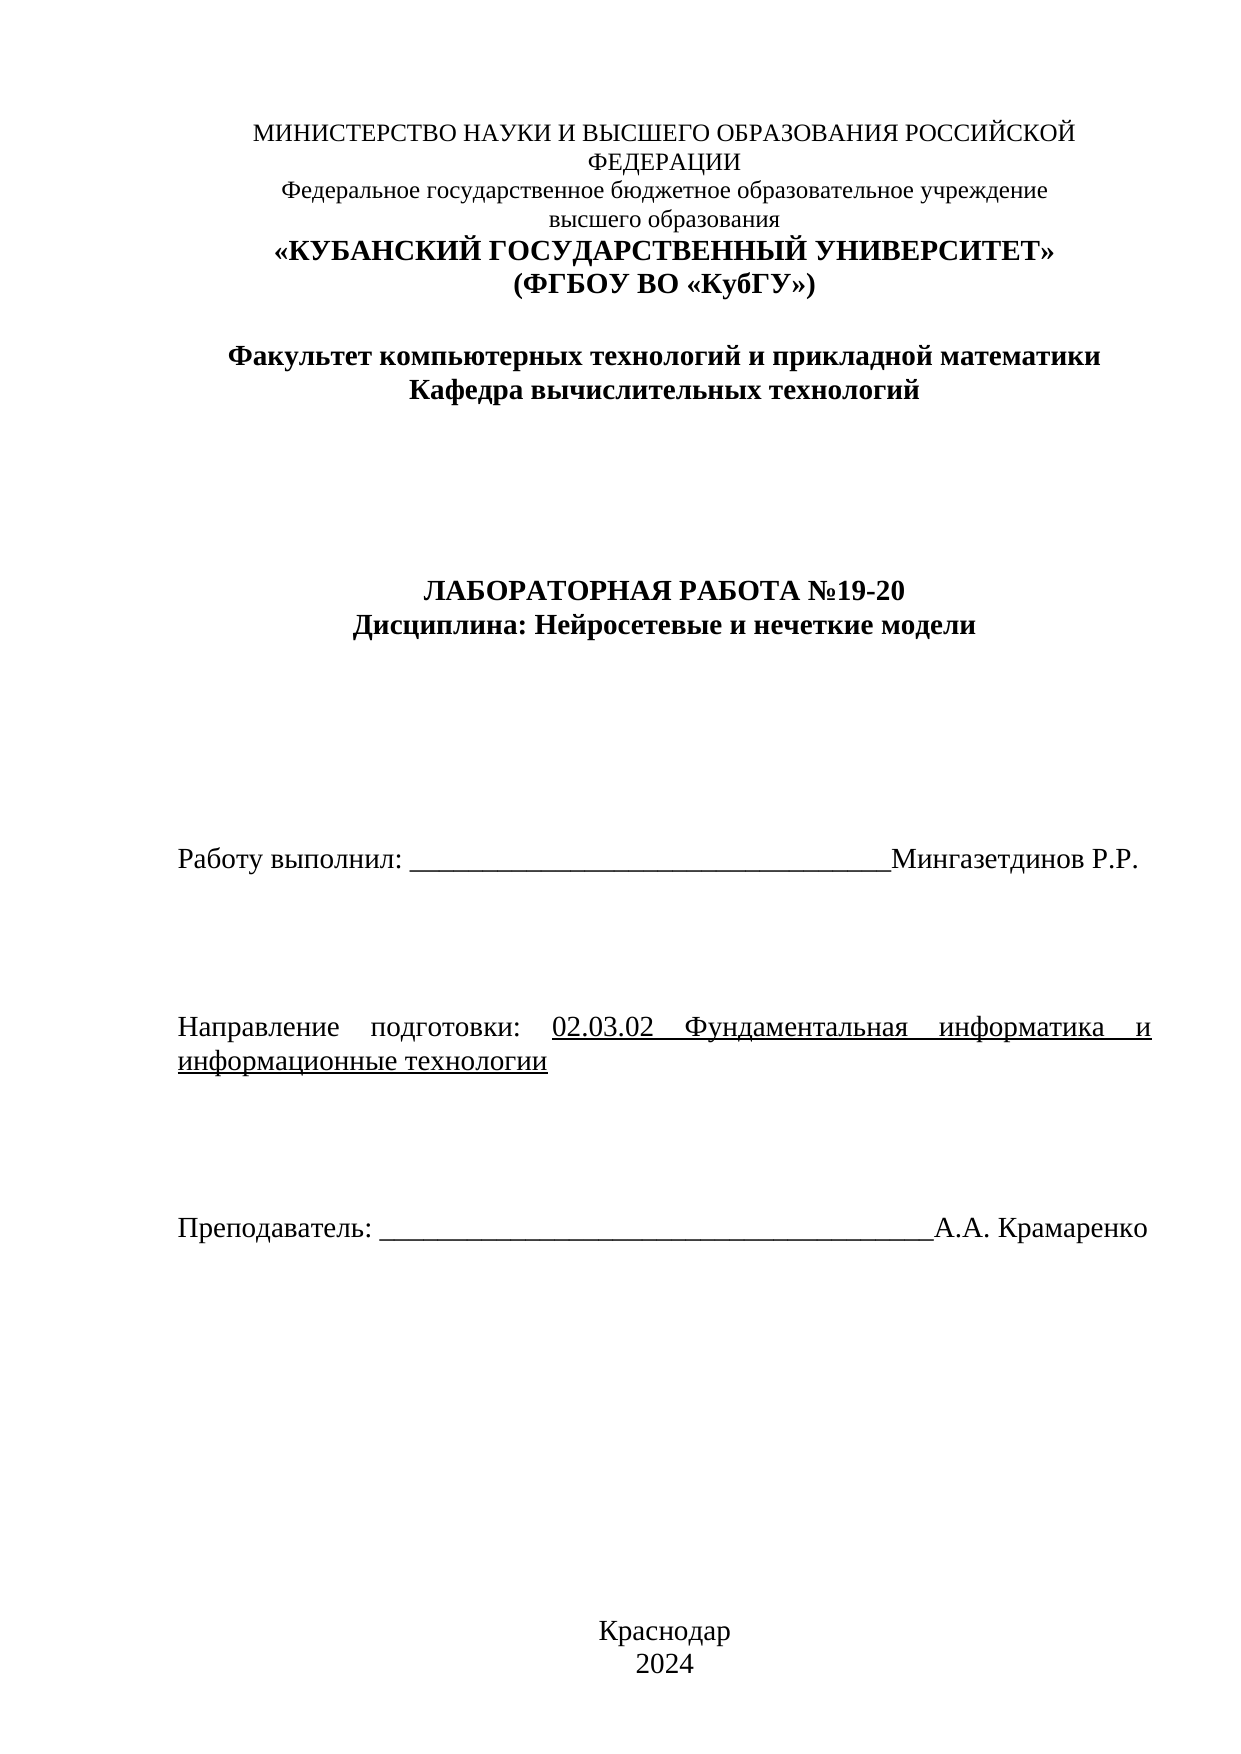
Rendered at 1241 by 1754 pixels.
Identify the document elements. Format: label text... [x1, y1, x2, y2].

text Факультет компьютерных технологий и прикладной математики [177, 338, 1152, 372]
text Преподаватель: ______________________________________А.А. Крамаренко [177, 1211, 1152, 1244]
text ЛАБОРАТОРНАЯ РАБОТА №19-20 [177, 573, 1152, 607]
text Федеральное государственное бюджетное образовательное учреждение [177, 176, 1152, 204]
text Работу выполнил: _________________________________Мингазетдинов Р.Р. [177, 842, 1152, 875]
text Направление подготовки: 02.03.02 Фундаментальная информатика и информационные технологии [177, 1009, 1152, 1076]
text (ФГБОУ ВО «КубГУ») [177, 267, 1152, 300]
text высшего образования [177, 204, 1152, 233]
text Кафедра вычислительных технологий [177, 372, 1152, 406]
text Министерство науки и высшего образования Российской Федерации [177, 118, 1152, 176]
text Дисциплина: Нейросетевые и нечеткие модели [177, 607, 1152, 640]
text «КУБАНСКИЙ ГОСУДАРСТВЕННЫЙ УНИВЕРСИТЕТ» [177, 233, 1152, 267]
